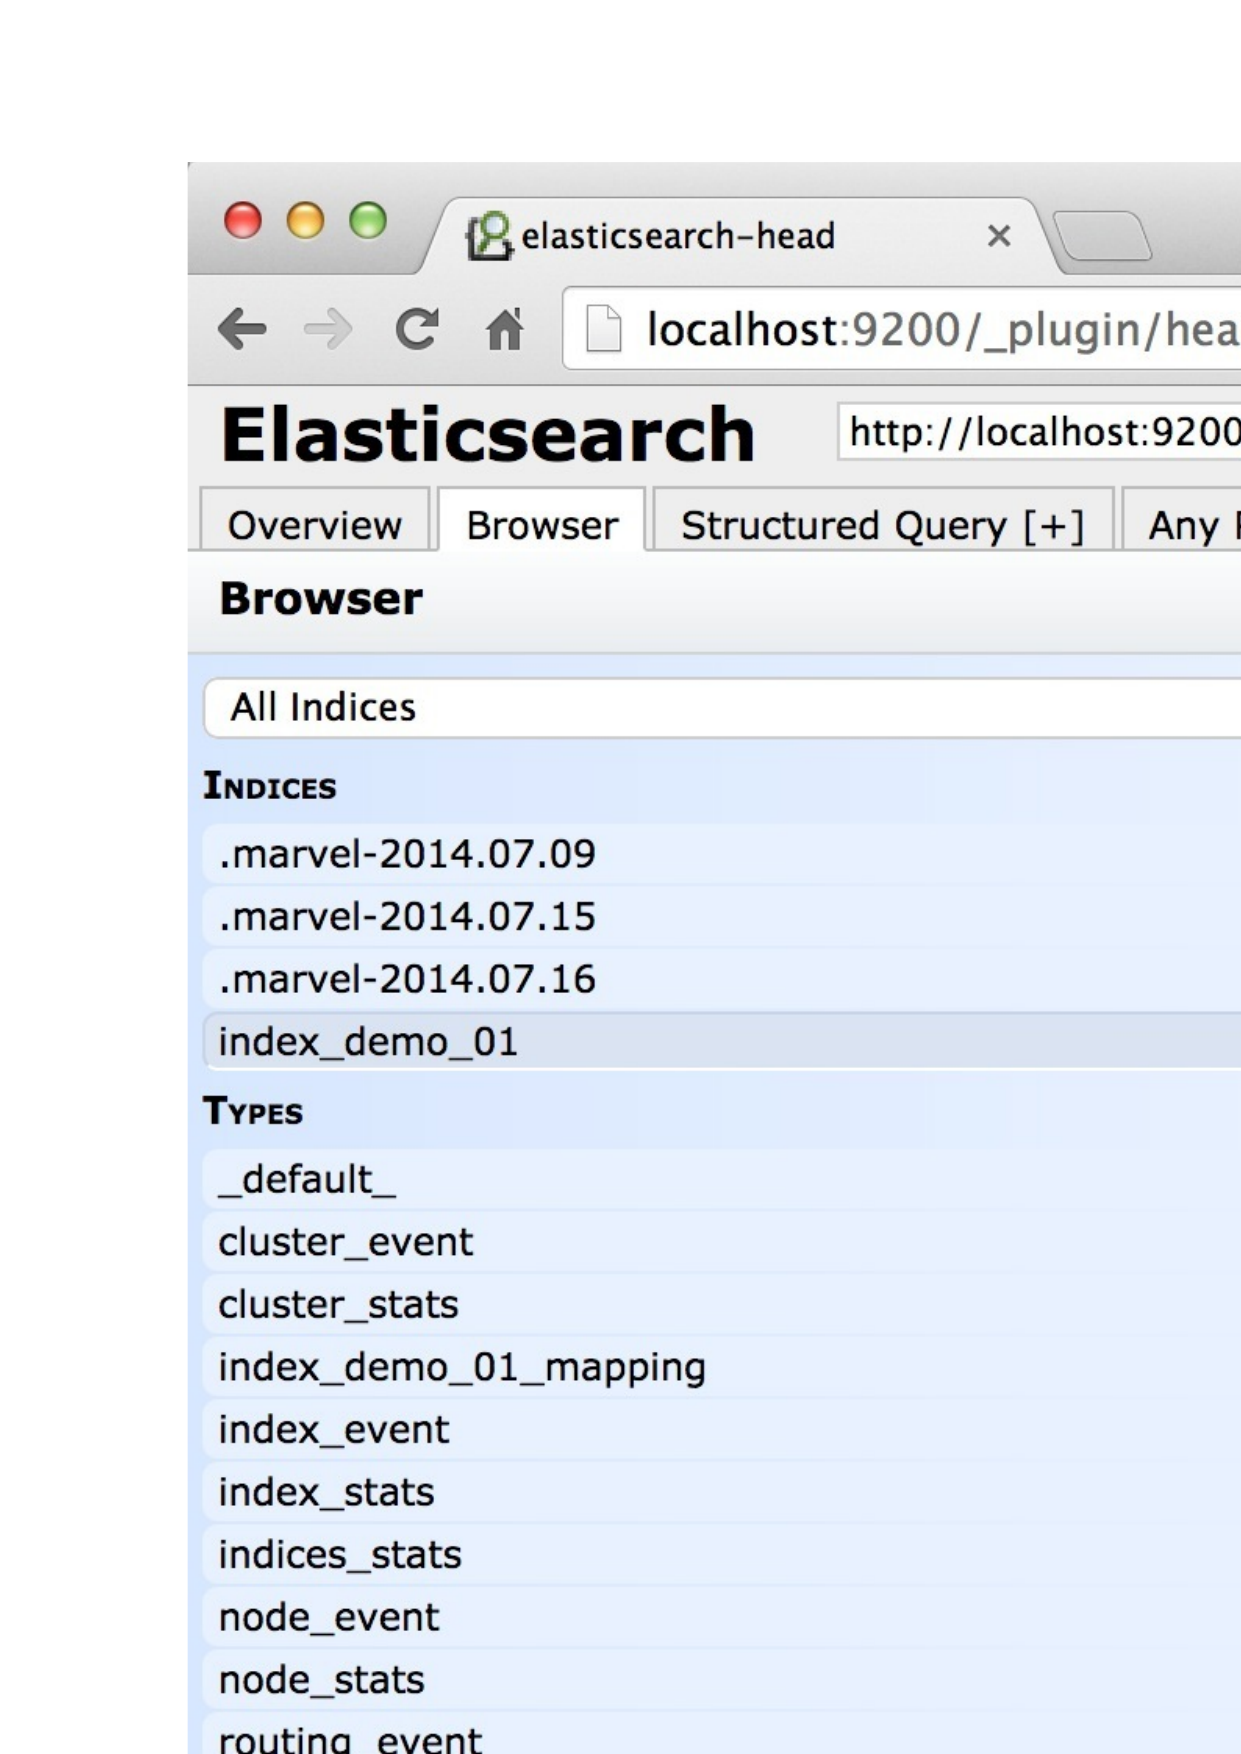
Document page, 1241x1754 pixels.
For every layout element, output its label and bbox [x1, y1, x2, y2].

picture [187, 162, 1241, 1754]
